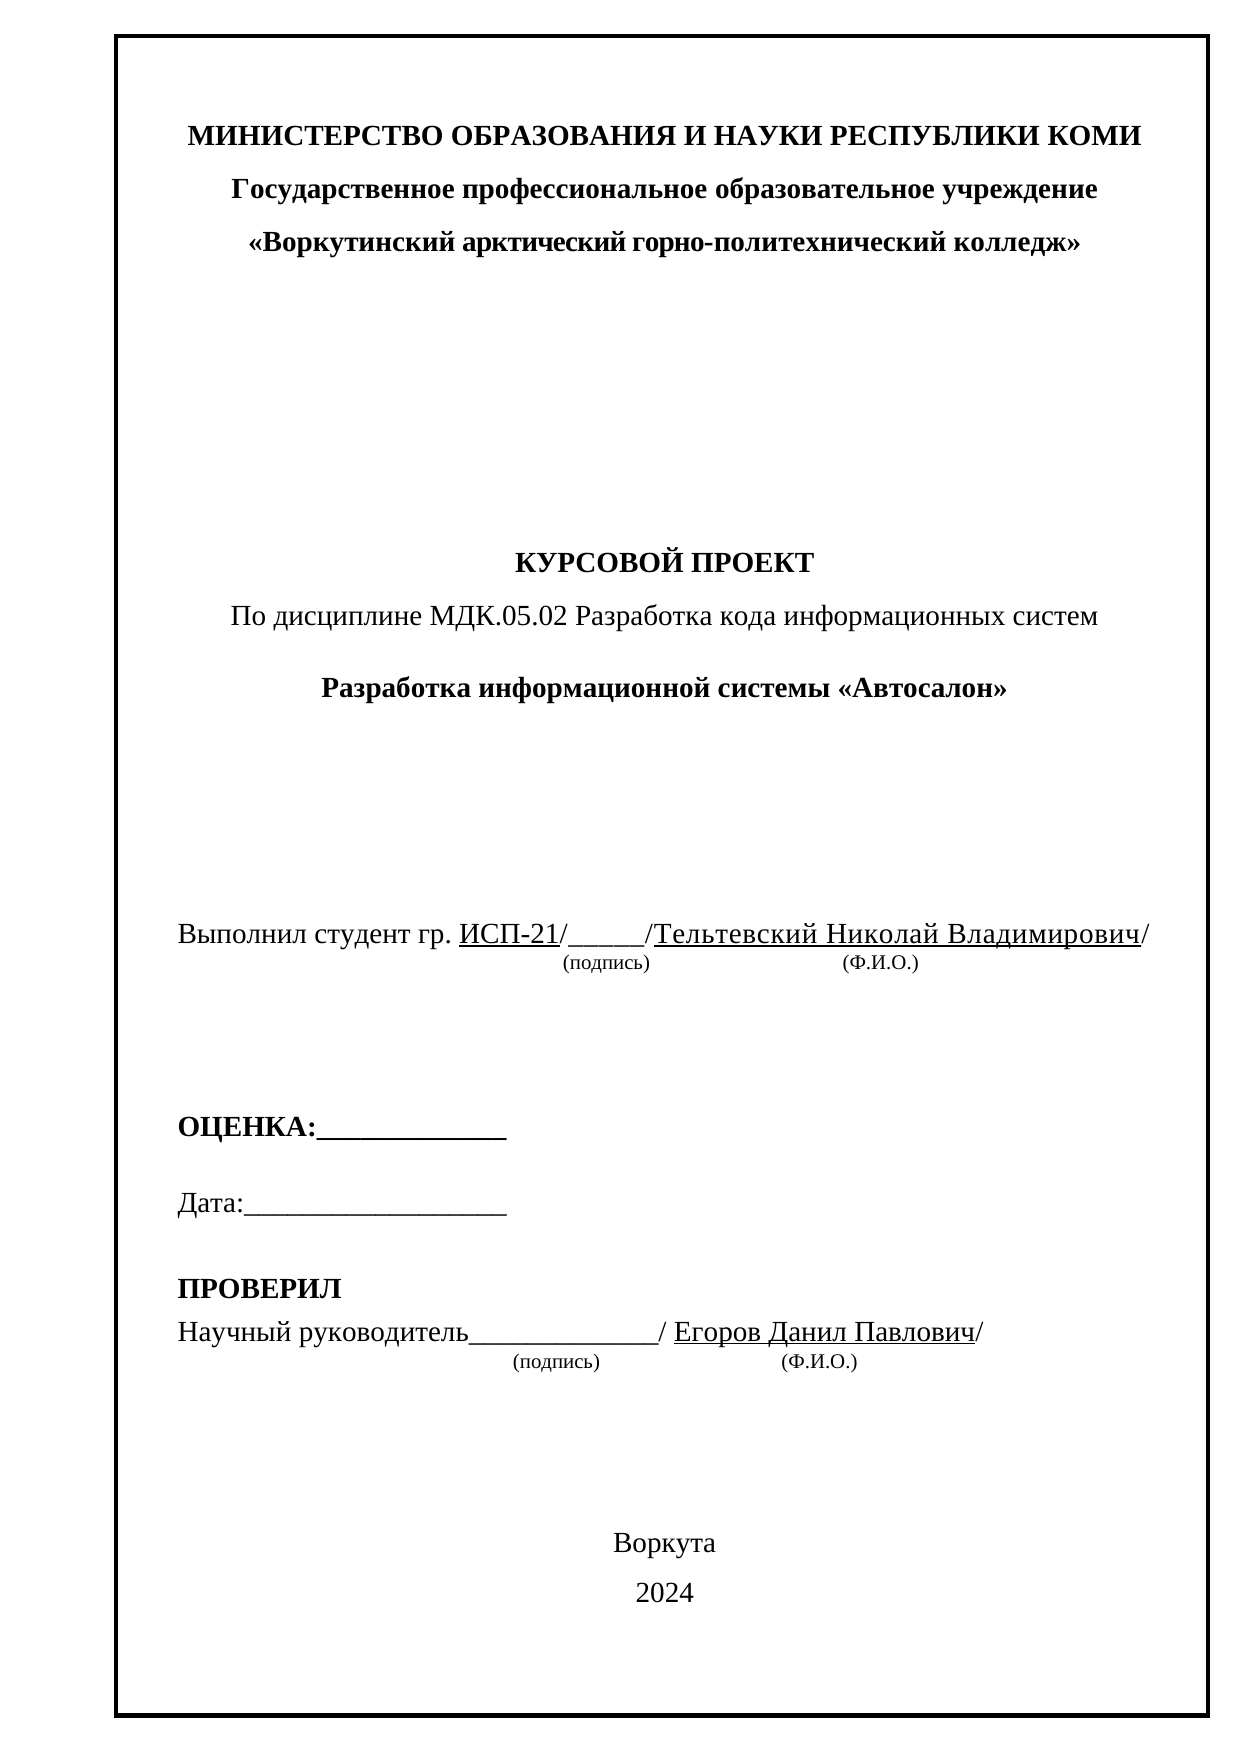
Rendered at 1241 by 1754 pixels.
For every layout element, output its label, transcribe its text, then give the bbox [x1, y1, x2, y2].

text Разработка информационной системы «Автосалон» [177, 670, 1152, 704]
text ПРОВЕРИЛ [177, 1271, 1152, 1304]
text Воркута [177, 1525, 1152, 1558]
text Дата:__________________ [177, 1185, 1152, 1219]
text По дисциплине МДК.05.02 Разработка кода информационных систем [177, 598, 1152, 631]
text Научный руководитель_____________/ Егоров Данил Павлович/ [177, 1314, 1152, 1347]
text Выполнил студент гр. ИСП-21/_____/Тельтевский Николай Владимирович/ [177, 916, 1152, 950]
text ОЦЕНКА:_____________ [177, 1109, 1152, 1142]
text Государственное профессиональное образовательное учреждение [177, 171, 1152, 204]
text (подпись) (Ф.И.О.) [177, 950, 1152, 974]
text «Воркутинский арктический горно-политехнический колледж» [177, 224, 1152, 257]
text (подпись) (Ф.И.О.) [177, 1349, 1152, 1373]
text МИНИСТЕРСТВО ОБРАЗОВАНИЯ И НАУКИ РЕСПУБЛИКИ КОМИ [177, 118, 1152, 152]
text КУРСОВОЙ ПРОЕКТ [177, 545, 1152, 578]
text 2024 [177, 1576, 1152, 1609]
